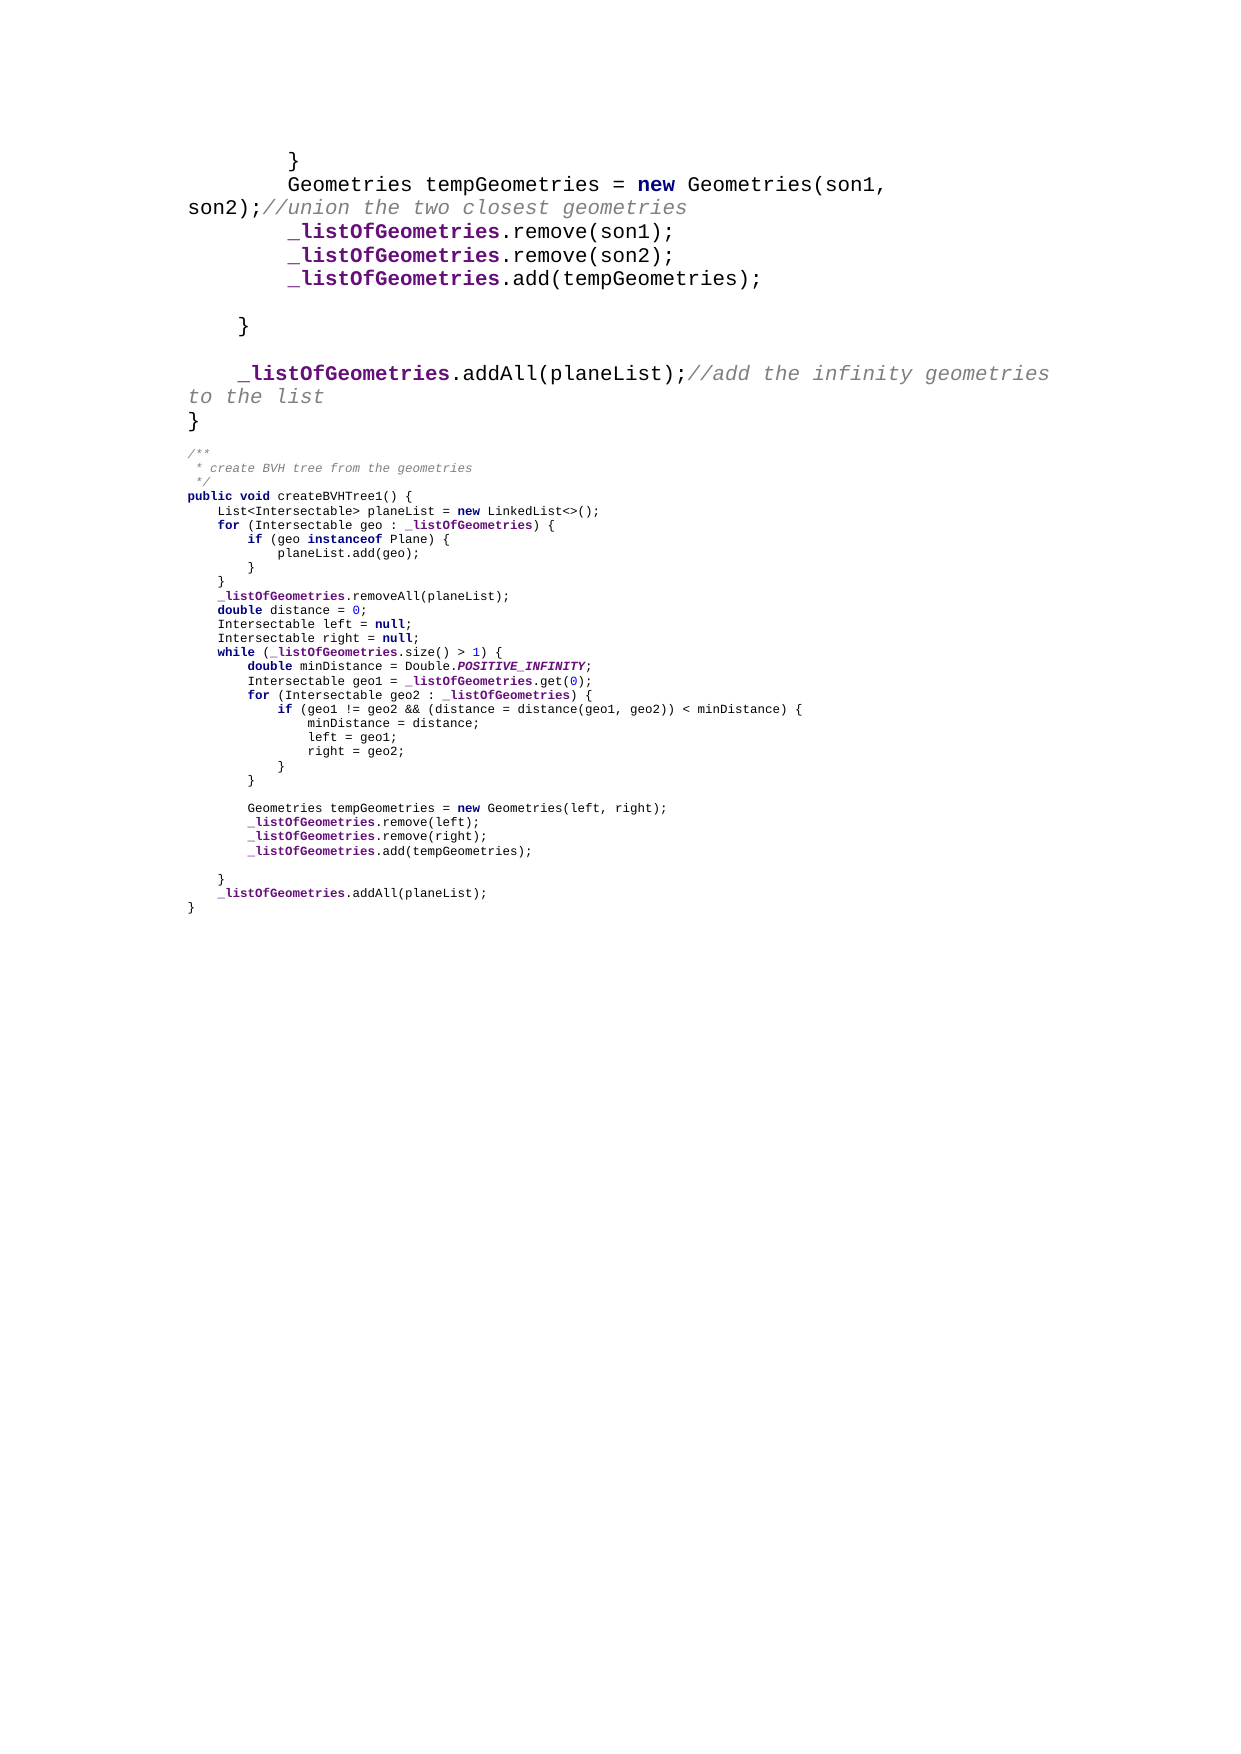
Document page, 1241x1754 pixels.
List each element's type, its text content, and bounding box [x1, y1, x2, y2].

text /** * create BVH tree from the geometries */ public void createBVHTree1() { List<Intersectable> planeList = new LinkedList<>(); for (Intersectable geo : _listOfGeometries) { if (geo instanceof Plane) { planeList.add(geo); } } _listOfGeometries.removeAll(planeList); double distance = 0; Intersectable left = null; Intersectable right = null; while (_listOfGeometries.size() > 1) { double minDistance = Double.POSITIVE_INFINITY; Intersectable geo1 = _listOfGeometries.get(0); for (Intersectable geo2 : _listOfGeometries) { if (geo1 != geo2 && (distance = distance(geo1, geo2)) < minDistance) { minDistance = distance; left = geo1; right = geo2; } } Geometries tempGeometries = new Geometries(left, right); _listOfGeometries.remove(left); _listOfGeometries.remove(right); _listOfGeometries.add(tempGeometries); } _listOfGeometries.addAll(planeList); } [187, 434, 1053, 915]
